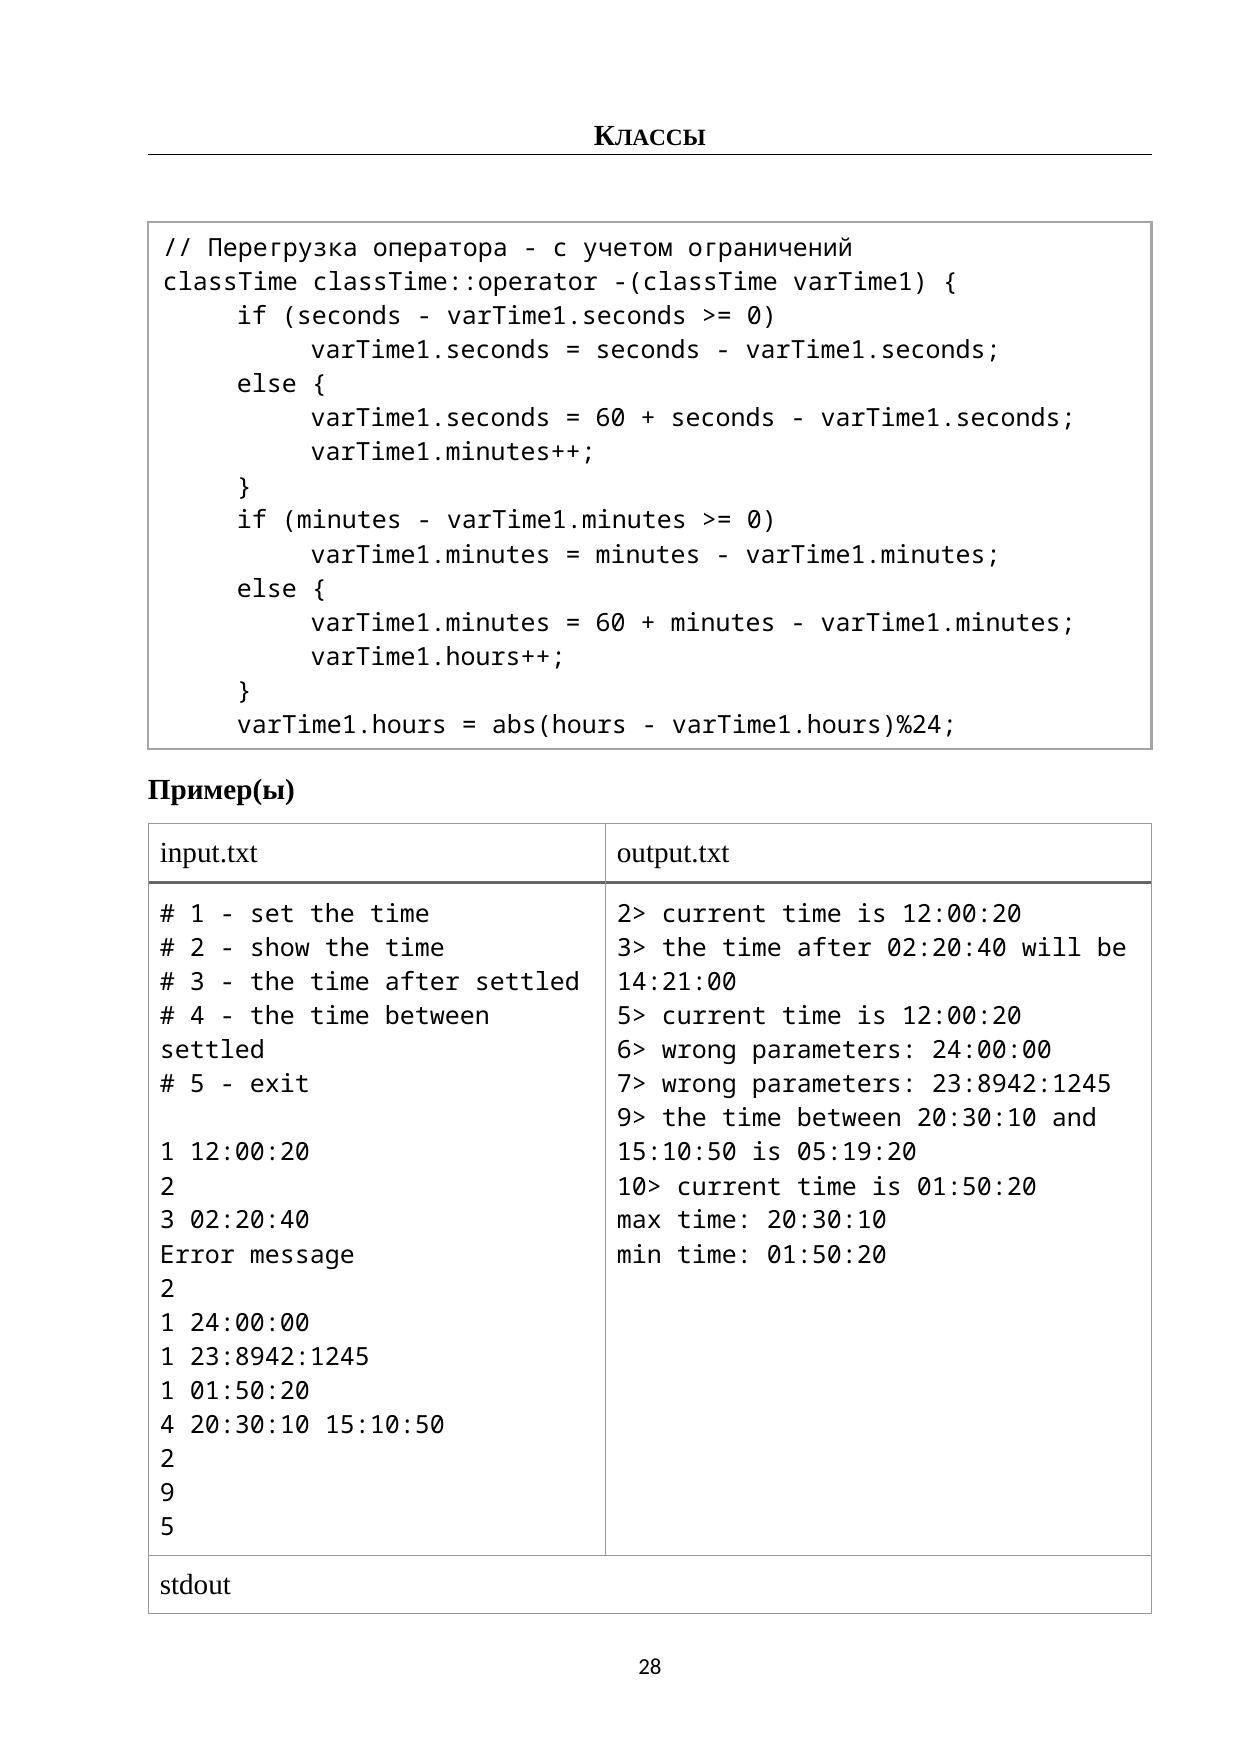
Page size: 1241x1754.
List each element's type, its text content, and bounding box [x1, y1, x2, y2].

text Классы [148, 118, 1152, 154]
table_cell # 1 - set the time # 2 - show the time # 3 - the time after settled # 4 - the time between settled # 5 - exit 1 12:00:20 2 3 02:20:40 Error message 2 1 24:00:00 1 23:8942:1245 1 01:50:20 4 20:30:10 15:10:50 2 9 5 [149, 884, 605, 1554]
table_cell stdout [149, 1556, 1151, 1613]
table_header output.txt [606, 824, 1151, 881]
table_cell 2> current time is 12:00:20 3> the time after 02:20:40 will be 14:21:00 5> current time is 12:00:20 6> wrong parameters: 24:00:00 7> wrong parameters: 23:8942:1245 9> the time between 20:30:10 and 15:10:50 is 05:19:20 10> current time is 01:50:20 max time: 20:30:10 min time: 01:50:20 [606, 884, 1151, 1554]
table_header input.txt [149, 824, 605, 881]
text Пример(ы) [148, 772, 1152, 806]
